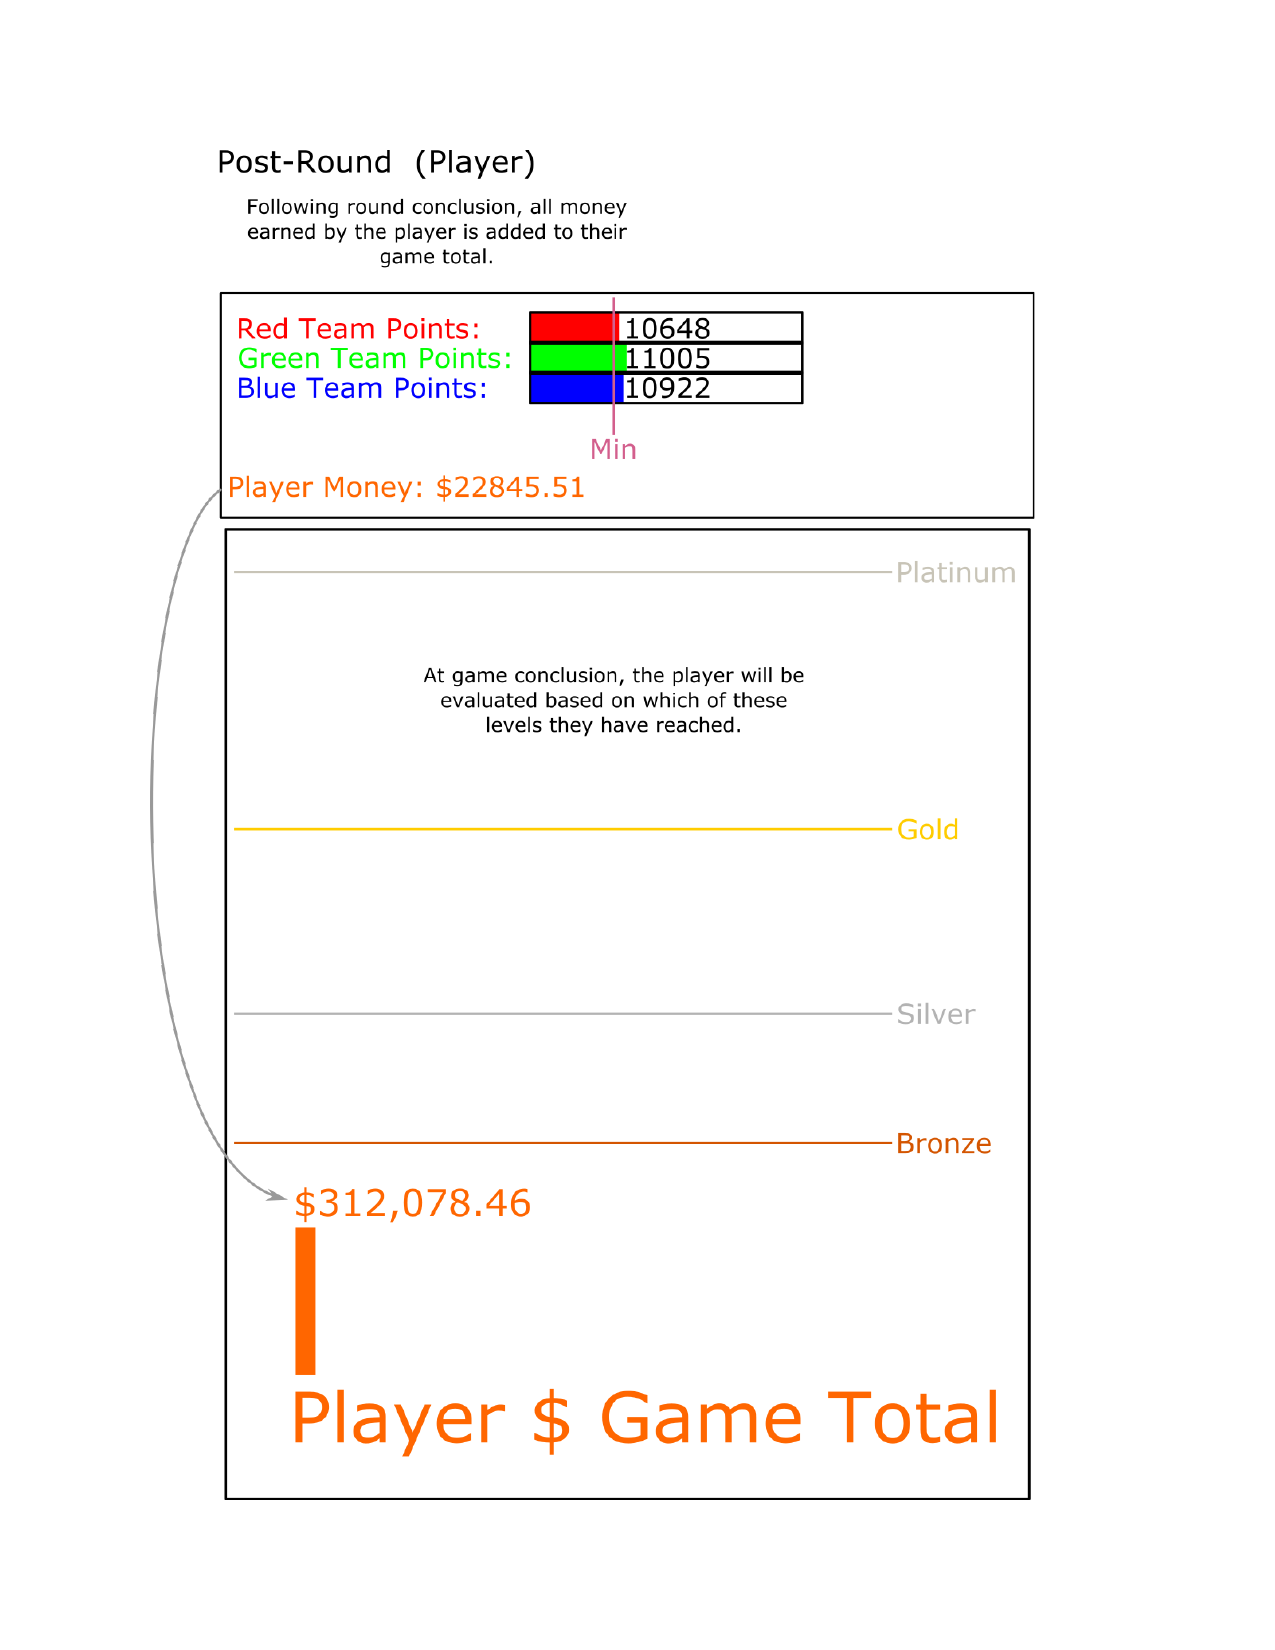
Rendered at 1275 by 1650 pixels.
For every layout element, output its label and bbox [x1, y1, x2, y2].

picture [150, 150, 1035, 1500]
